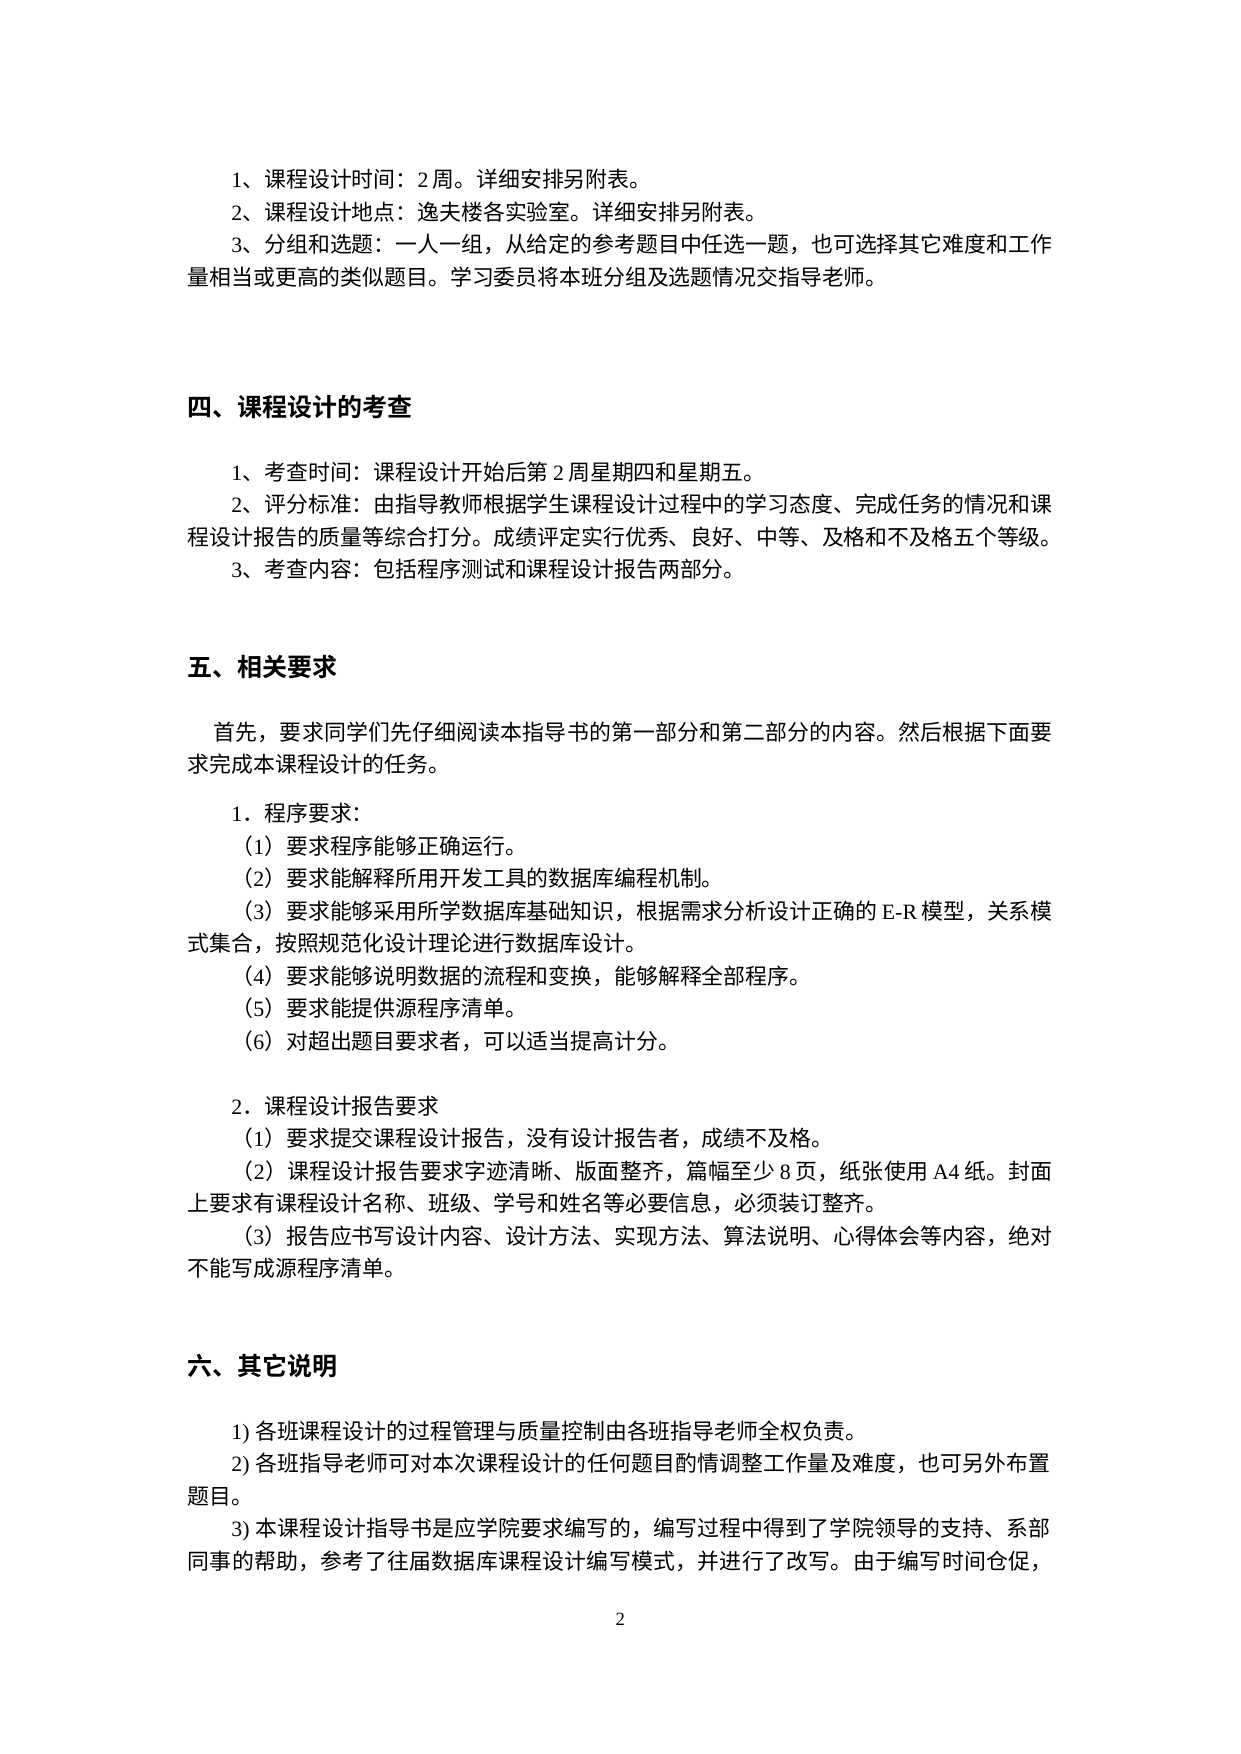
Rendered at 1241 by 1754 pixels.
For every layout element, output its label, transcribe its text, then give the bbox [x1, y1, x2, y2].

text 2) 各班指导老师可对本次课程设计的任何题目酌情调整工作量及难度，也可另外布置题目。 [187, 1446, 1053, 1511]
text 3、分组和选题：一人一组，从给定的参考题目中任选一题，也可选择其它难度和工作量相当或更高的类似题目。学习委员将本班分组及选题情况交指导老师。 [187, 227, 1053, 292]
text （2）课程设计报告要求字迹清晰、版面整齐，篇幅至少8页，纸张使用A4纸。封面上要求有课程设计名称、班级、学号和姓名等必要信息，必须装订整齐。 [187, 1153, 1053, 1218]
text 1、课程设计时间：2周。详细安排另附表。 [187, 162, 1053, 194]
text 四、课程设计的考查 [187, 373, 1053, 438]
text （3）报告应书写设计内容、设计方法、实现方法、算法说明、心得体会等内容，绝对不能写成源程序清单。 [187, 1218, 1053, 1283]
text 2．课程设计报告要求 [187, 1088, 1053, 1121]
text 2、课程设计地点：逸夫楼各实验室。详细安排另附表。 [187, 194, 1053, 227]
text （1）要求程序能够正确运行。 [187, 828, 1053, 861]
text （6）对超出题目要求者，可以适当提高计分。 [187, 1023, 1053, 1056]
text 1．程序要求： [187, 796, 1053, 828]
text 1、考查时间：课程设计开始后第2周星期四和星期五。 [187, 454, 1053, 487]
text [187, 1511, 1053, 1576]
text （1）要求提交课程设计报告，没有设计报告者，成绩不及格。 [187, 1121, 1053, 1153]
text 首先，要求同学们先仔细阅读本指导书的第一部分和第二部分的内容。然后根据下面要求完成本课程设计的任务。 [187, 714, 1053, 779]
text （3）要求能够采用所学数据库基础知识，根据需求分析设计正确的E-R模型，关系模式集合，按照规范化设计理论进行数据库设计。 [187, 893, 1053, 958]
text 六、其它说明 [187, 1332, 1053, 1397]
text 五、相关要求 [187, 633, 1053, 698]
text 2、评分标准：由指导教师根据学生课程设计过程中的学习态度、完成任务的情况和课程设计报告的质量等综合打分。成绩评定实行优秀、良好、中等、及格和不及格五个等级。 [187, 487, 1053, 552]
text 3、考查内容：包括程序测试和课程设计报告两部分。 [187, 552, 1053, 584]
text 1) 各班课程设计的过程管理与质量控制由各班指导老师全权负责。 [187, 1413, 1053, 1446]
text （5）要求能提供源程序清单。 [187, 991, 1053, 1023]
text （4）要求能够说明数据的流程和变换，能够解释全部程序。 [187, 958, 1053, 991]
text （2）要求能解释所用开发工具的数据库编程机制。 [187, 861, 1053, 893]
